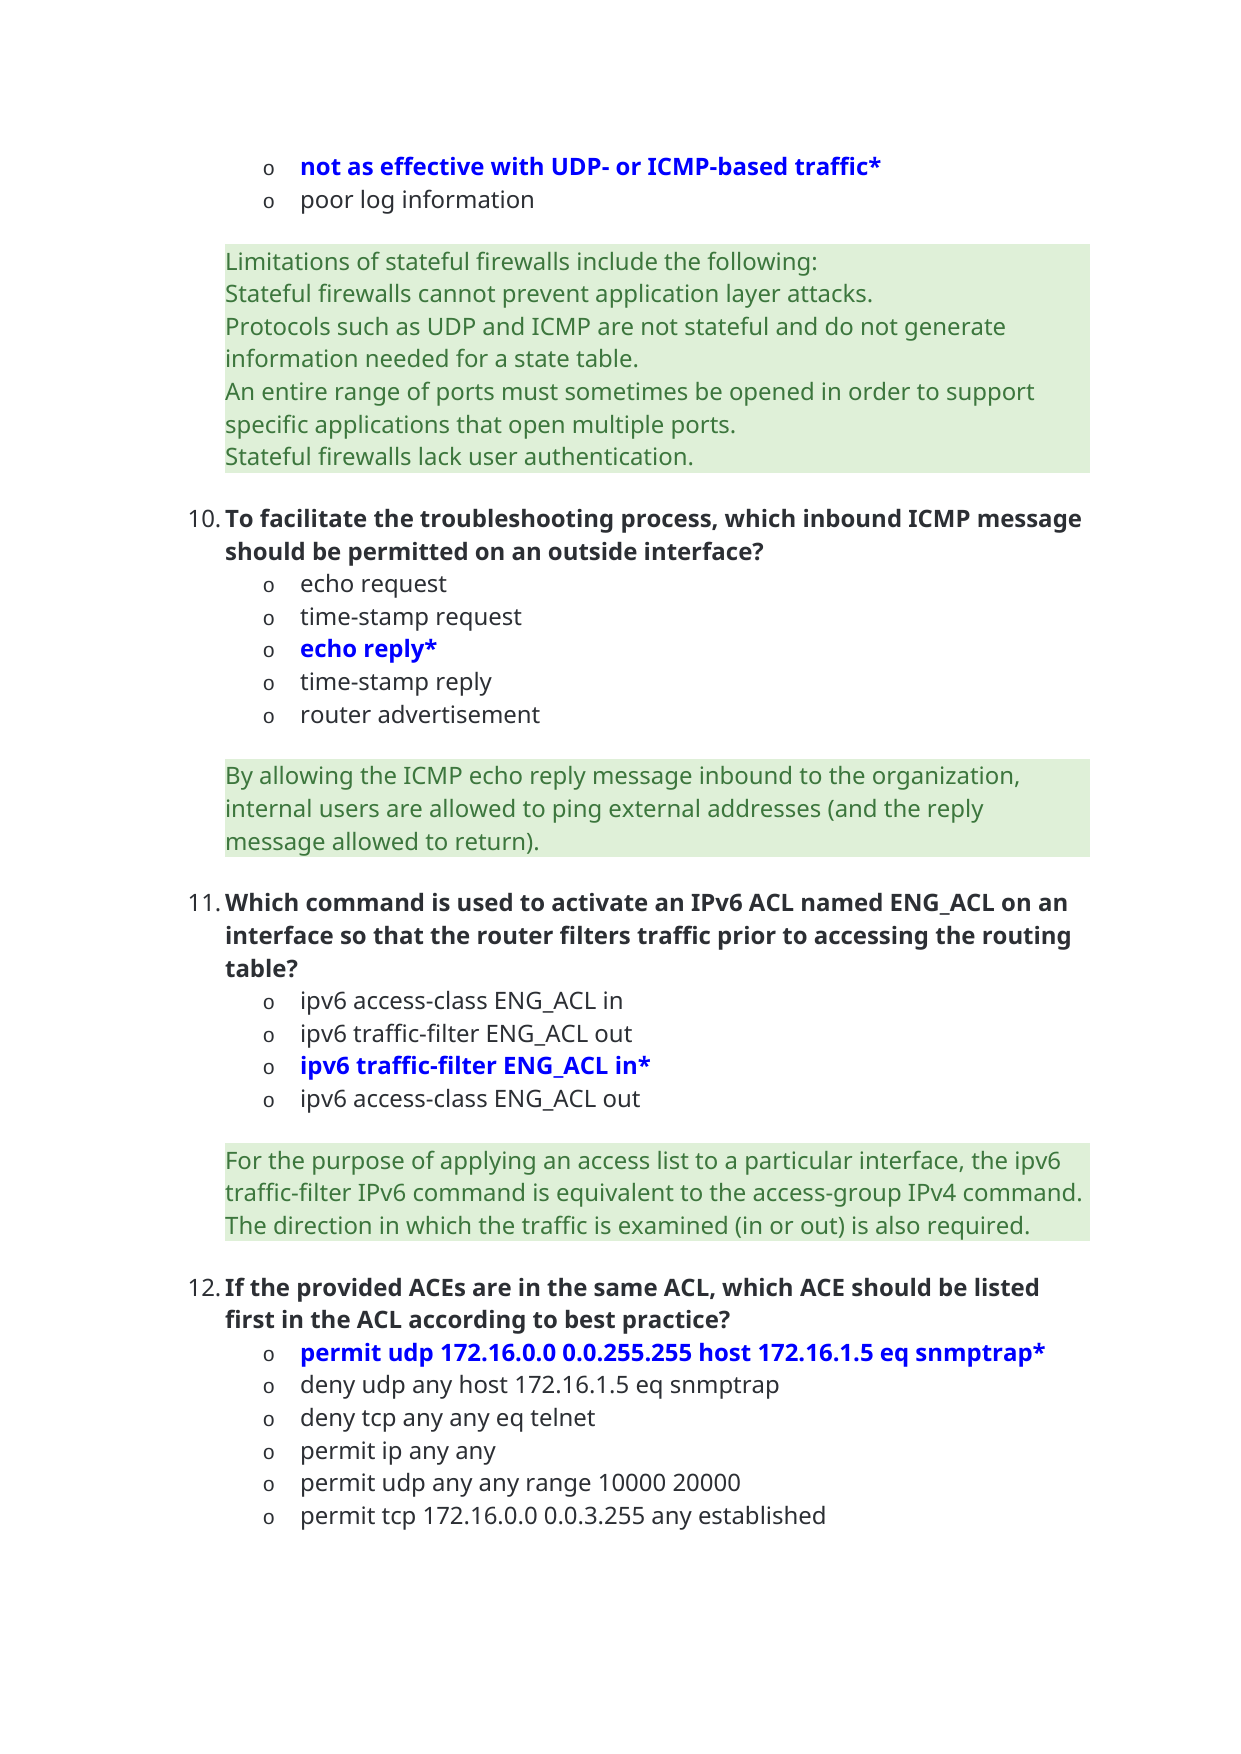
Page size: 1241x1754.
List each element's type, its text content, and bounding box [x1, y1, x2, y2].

list permit udp 172.16.0.0 0.0.255.255 host 172.16.1.5 eq snmptrap* [262, 1336, 1090, 1368]
list deny udp any host 172.16.1.5 eq snmptrap [262, 1368, 1090, 1401]
list permit tcp 172.16.0.0 0.0.3.255 any established [262, 1499, 1090, 1531]
list Which command is used to activate an IPv6 ACL named ENG_ACL on an interface so that the router filters traffic prior to accessing the routing table? [187, 886, 1090, 984]
list If the provided ACEs are in the same ACL, which ACE should be listed first in the ACL according to best practice? [187, 1271, 1090, 1336]
list ipv6 access-class ENG_ACL out [262, 1082, 1090, 1114]
list echo reply* [262, 632, 1090, 665]
list time-stamp request [262, 599, 1090, 632]
text For the purpose of applying an access list to a particular interface, the ipv6 traffic-filter IPv6 command is equivalent to the access-group IPv4 command. The direction in which the traffic is examined (in or out) is also required. [225, 1143, 1090, 1241]
list poor log information [262, 183, 1090, 215]
list router advertisement [262, 697, 1090, 730]
list not as effective with UDP- or ICMP-based traffic* [262, 150, 1090, 183]
text By allowing the ICMP echo reply message inbound to the organization, internal users are allowed to ping external addresses (and the reply message allowed to return). [225, 759, 1090, 857]
list permit ip any any [262, 1433, 1090, 1466]
text Limitations of stateful firewalls include the following: Stateful firewalls cannot prevent application layer attacks. Protocols such as UDP and ICMP are not stateful and do not generate information needed for a state table. An entire range of ports must sometimes be opened in order to support specific applications that open multiple ports. Stateful firewalls lack user authentication. [225, 244, 1090, 473]
list ipv6 access-class ENG_ACL in [262, 984, 1090, 1017]
list time-stamp reply [262, 665, 1090, 697]
list permit udp any any range 10000 20000 [262, 1466, 1090, 1499]
list To facilitate the troubleshooting process, which inbound ICMP message should be permitted on an outside interface? [187, 502, 1090, 567]
list echo request [262, 567, 1090, 599]
list ipv6 traffic-filter ENG_ACL in* [262, 1049, 1090, 1082]
list deny tcp any any eq telnet [262, 1401, 1090, 1433]
list ipv6 traffic-filter ENG_ACL out [262, 1017, 1090, 1049]
